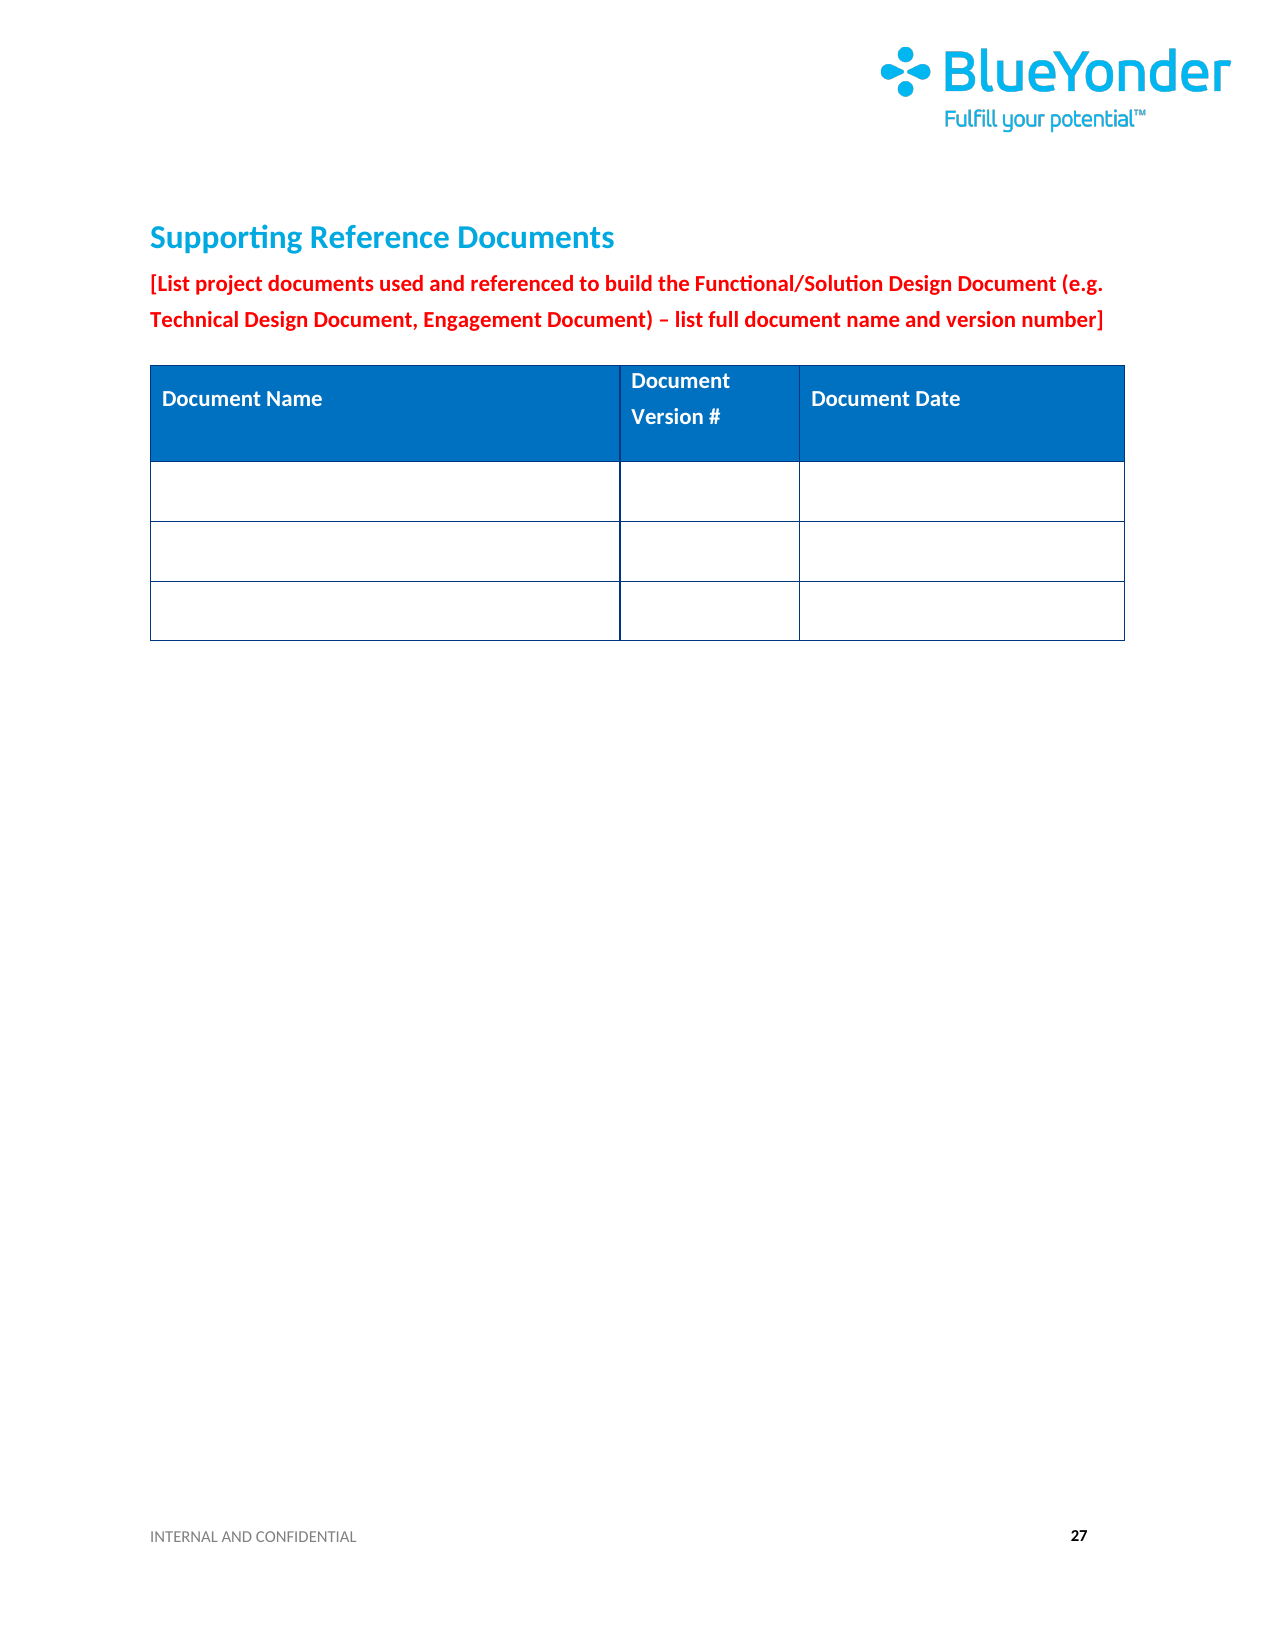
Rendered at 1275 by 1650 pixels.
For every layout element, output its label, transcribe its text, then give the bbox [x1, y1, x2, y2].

table_cell [621, 582, 799, 640]
table_header Document Version # [621, 366, 799, 461]
table_cell [800, 462, 1124, 521]
table_cell [151, 462, 619, 521]
table_cell [621, 462, 799, 521]
table_cell [800, 522, 1124, 581]
text [List project documents used and referenced to build the Functional/Solution Design Document (e.g. Technical Design Document, Engagement Document) – list full document name and version number] [150, 269, 1125, 333]
table_header Document Date [800, 366, 1124, 461]
table_header Document Name [151, 366, 619, 461]
table_cell [151, 582, 619, 640]
table_cell [151, 522, 619, 581]
table_cell [621, 522, 799, 581]
table_cell [800, 582, 1124, 640]
subtitle Supporting Reference Documents [150, 216, 1125, 257]
picture [878, 44, 1234, 135]
